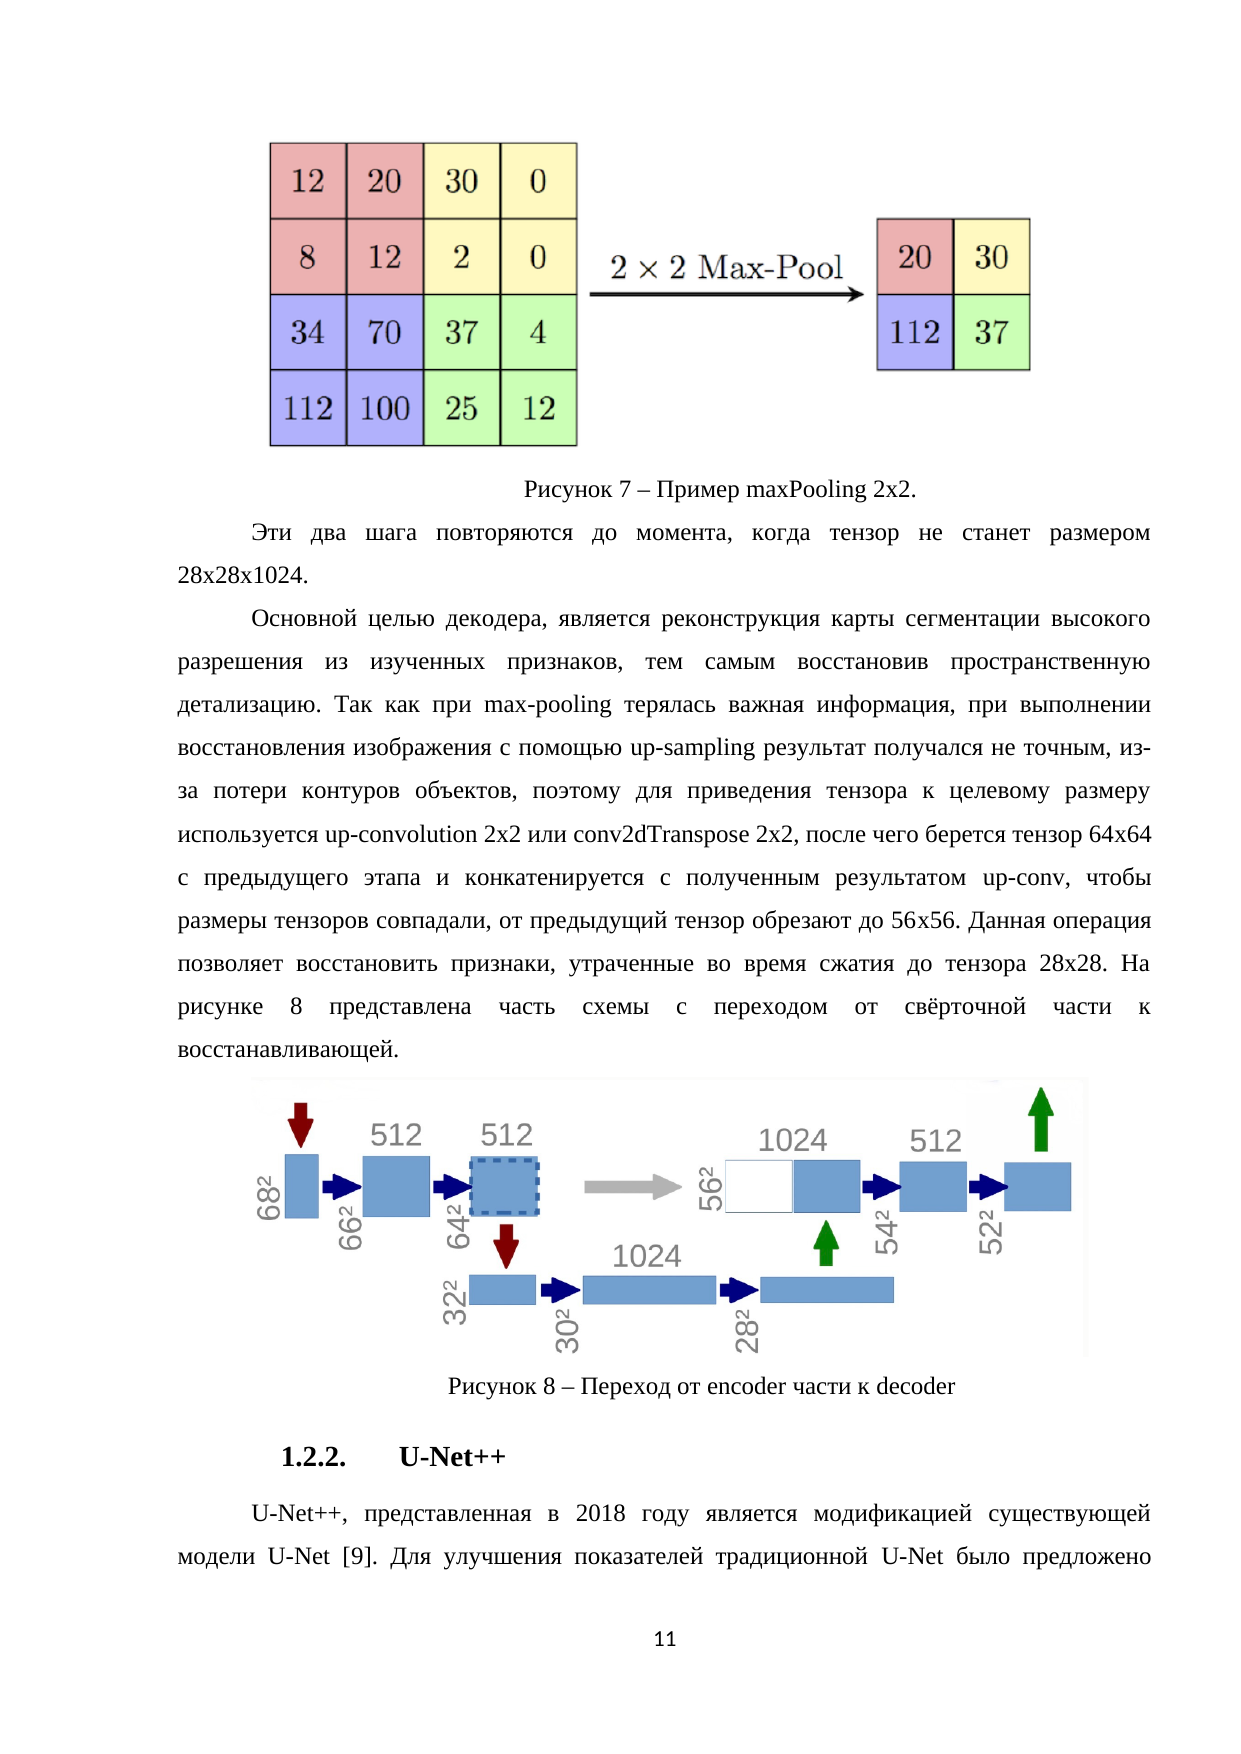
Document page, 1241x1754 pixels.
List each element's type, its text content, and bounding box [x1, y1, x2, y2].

picture [251, 118, 1040, 460]
text Рисунок 8 – Переход от encoder части к decoder [177, 1371, 1152, 1400]
text U-Net++ [252, 1439, 1152, 1473]
text Рисунок 7 – Пример maxPooling 2x2. [288, 474, 1152, 502]
picture [251, 1077, 1089, 1357]
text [177, 1498, 1152, 1570]
text Основной целью декодера, является реконструкция карты сегментации высокого разрешения из изученных признаков, тем самым восстановив пространственную детализацию. Так как при max-pooling терялась важная информация, при выполнении восстановления изображения с помощью up-sampling результат получался не точным, из-за потери контуров объектов, поэтому для приведения тензора к целевому размеру используется up-convolution 2x2 или conv2dTranspose 2x2, после чего берется тензор 64x64 с предыдущего этапа и конкатенируется с полученным результатом up-conv, чтобы размеры тензоров совпадали, от предыдущий тензор обрезают до 56x56. Данная операция позволяет восстановить признаки, утраченные во время сжатия до тензора 28x28. На рисунке 8 представлена часть схемы с переходом от свёрточной части к восстанавливающей. [177, 603, 1152, 1063]
text Эти два шага повторяются до момента, когда тензор не станет размером 28x28x1024. [177, 517, 1152, 589]
